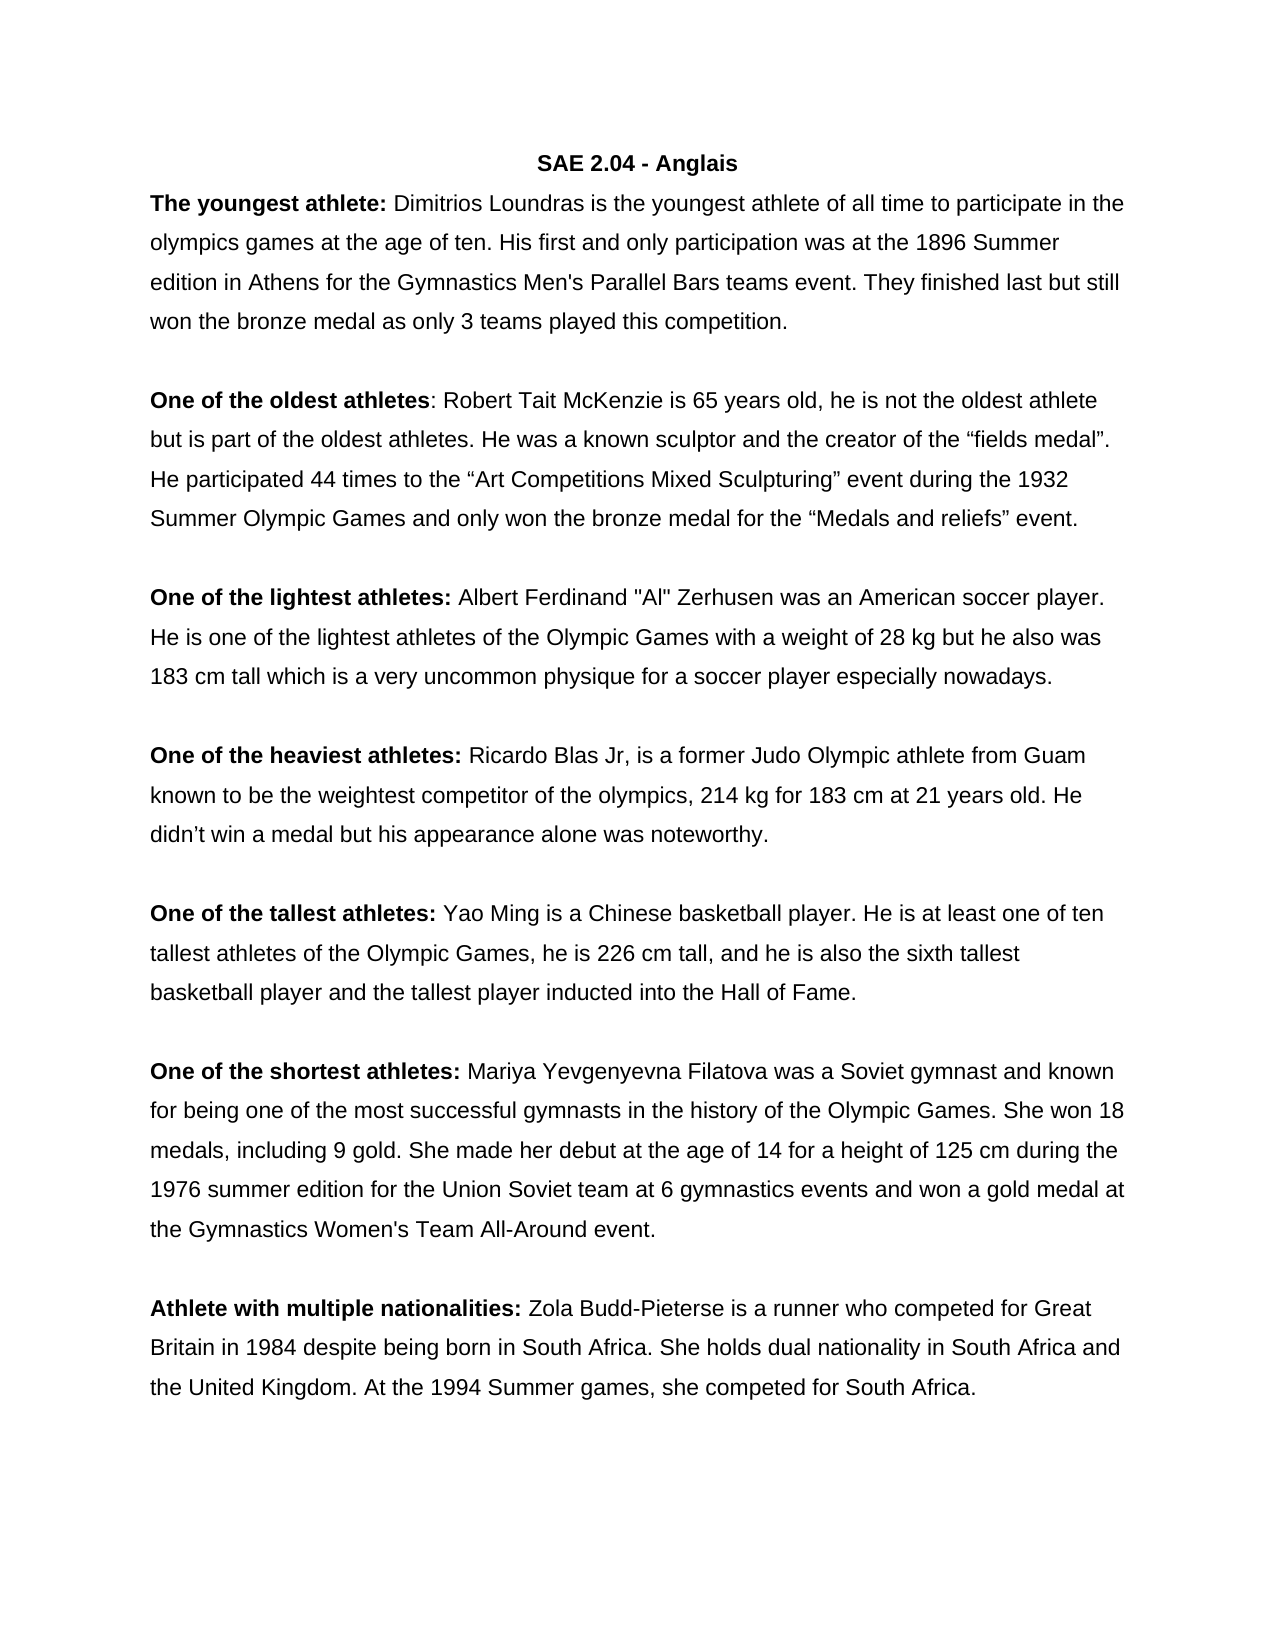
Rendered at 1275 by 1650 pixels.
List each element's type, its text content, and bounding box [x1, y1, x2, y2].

text The youngest athlete: Dimitrios Loundras is the youngest athlete of all time to participate in the olympics games at the age of ten. His first and only participation was at the 1896 Summer edition in Athens for the Gymnastics Men's Parallel Bars teams event. They finished last but still won the bronze medal as only 3 teams played this competition. [150, 189, 1125, 334]
text One of the oldest athletes: Robert Tait McKenzie is 65 years old, he is not the oldest athlete but is part of the oldest athletes. He was a known sculptor and the creator of the “fields medal”. He participated 44 times to the “Art Competitions Mixed Sculpturing” event during the 1932 Summer Olympic Games and only won the bronze medal for the “Medals and reliefs” event. [150, 387, 1125, 532]
text One of the tallest athletes: Yao Ming is a Chinese basketball player. He is at least one of ten tallest athletes of the Olympic Games, he is 226 cm tall, and he is also the sixth tallest basketball player and the tallest player inducted into the Hall of Fame. [150, 900, 1125, 1005]
text Athlete with multiple nationalities: Zola Budd-Pieterse is a runner who competed for Great Britain in 1984 despite being born in South Africa. She holds dual nationality in South Africa and the United Kingdom. At the 1994 Summer games, she competed for South Africa. [150, 1295, 1125, 1400]
text SAE 2.04 - Anglais [150, 150, 1125, 176]
text One of the heaviest athletes: Ricardo Blas Jr, is a former Judo Olympic athlete from Guam known to be the weightest competitor of the olympics, 214 kg for 183 cm at 21 years old. He didn’t win a medal but his appearance alone was noteworthy. [150, 742, 1125, 847]
text One of the shortest athletes: Mariya Yevgenyevna Filatova was a Soviet gymnast and known for being one of the most successful gymnasts in the history of the Olympic Games. She won 18 medals, including 9 gold. She made her debut at the age of 14 for a height of 125 cm during the 1976 summer edition for the Union Soviet team at 6 gymnastics events and won a gold medal at the Gymnastics Women's Team All-Around event. [150, 1058, 1125, 1242]
text One of the lightest athletes: Albert Ferdinand "Al" Zerhusen was an American soccer player. He is one of the lightest athletes of the Olympic Games with a weight of 28 kg but he also was 183 cm tall which is a very uncommon physique for a soccer player especially nowadays. [150, 584, 1125, 689]
